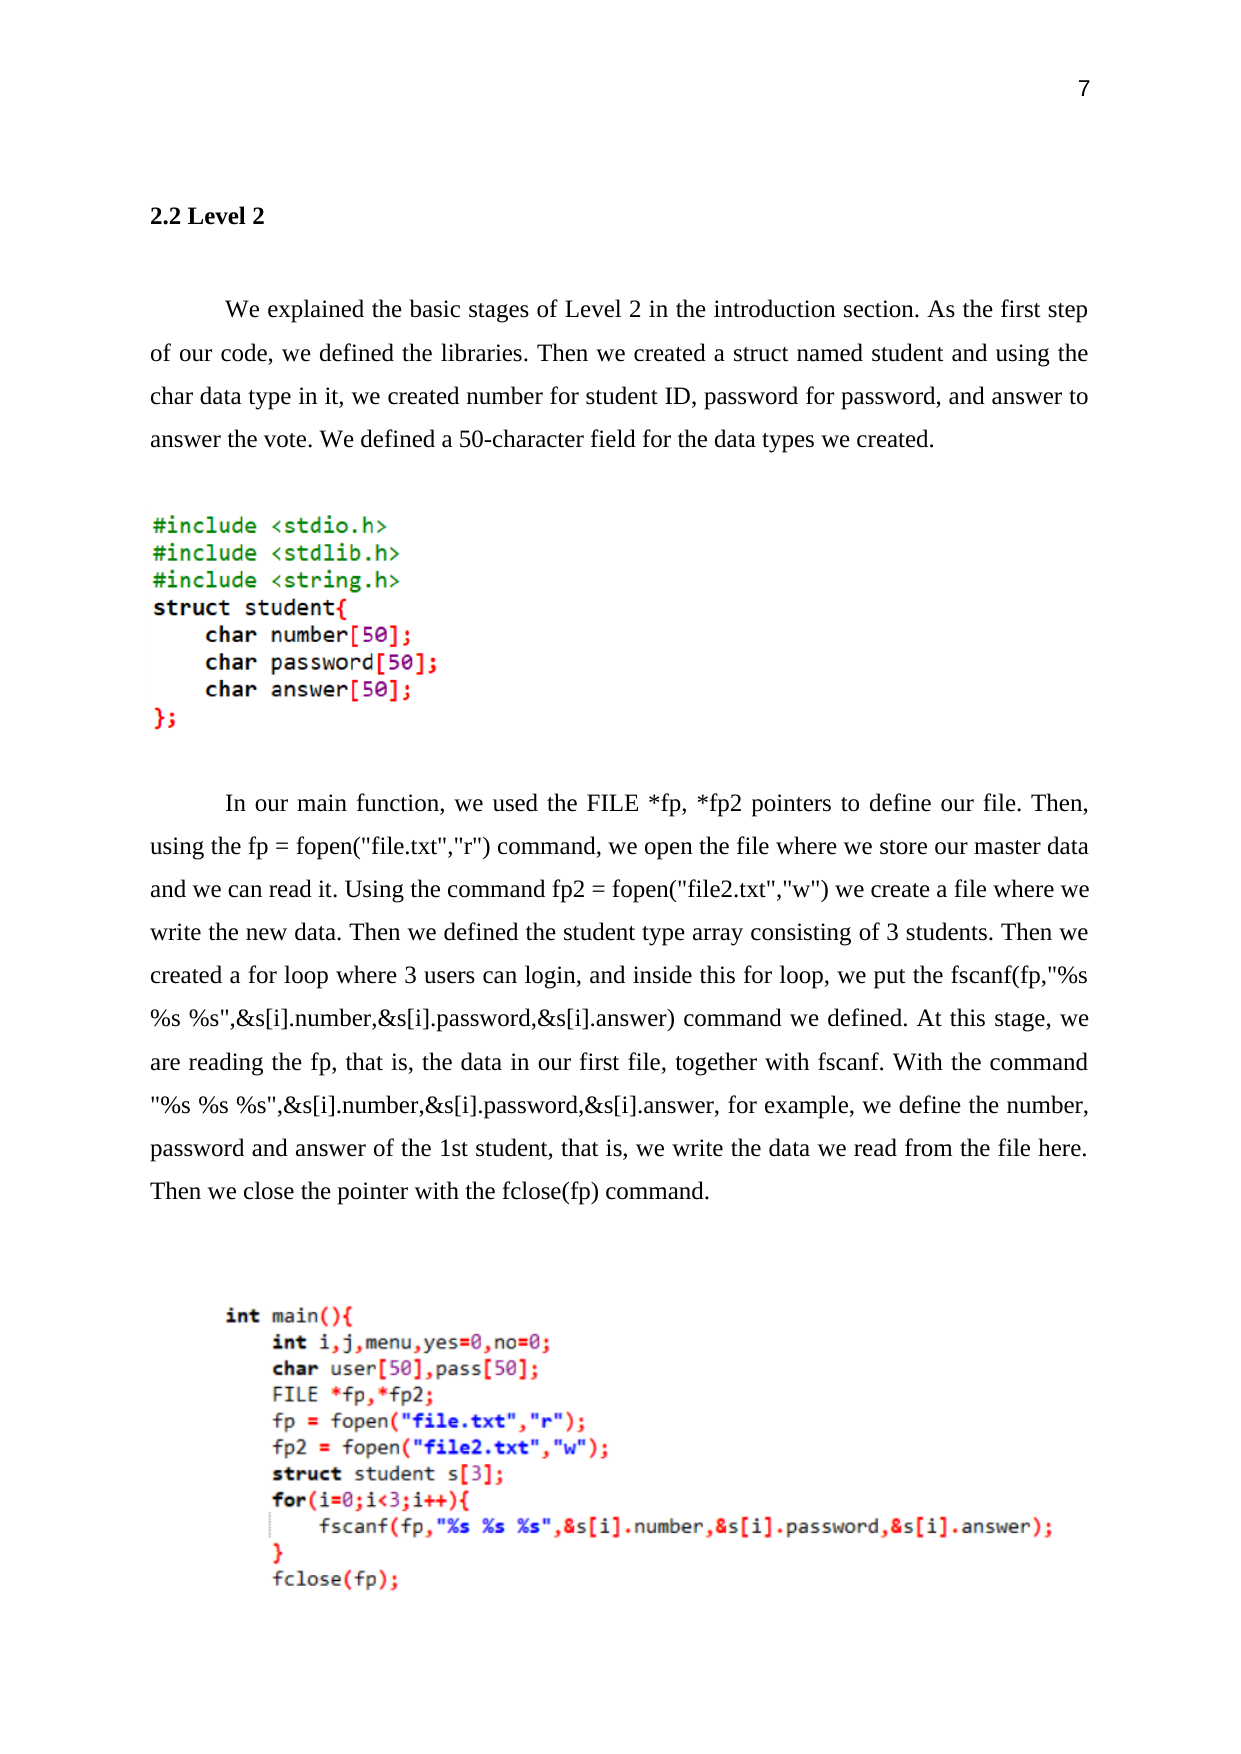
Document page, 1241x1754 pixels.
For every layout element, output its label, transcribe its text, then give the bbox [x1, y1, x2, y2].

text In our main function, we used the FILE *fp, *fp2 pointers to define our file. Then, using the fp = fopen("file.txt","r") command, we open the file where we store our master data and we can read it. Using the command fp2 = fopen("file2.txt","w") we create a file where we write the new data. Then we defined the student type array consisting of 3 students. Then we created a for loop where 3 users can login, and inside this for loop, we put the fscanf(fp,"%s %s %s",&s[i].number,&s[i].password,&s[i].answer) command we defined. At this stage, we are reading the fp, that is, the data in our first file, together with fscanf. With the command "%s %s %s",&s[i].number,&s[i].password,&s[i].answer, for example, we define the number, password and answer of the 1st student, that is, we write the data we read from the file here. Then we close the pointer with the fclose(fp) command. [150, 788, 1090, 1205]
picture [225, 1305, 1066, 1594]
picture [150, 510, 445, 732]
text 2.2 Level 2 [150, 201, 1090, 230]
text We explained the basic stages of Level 2 in the introduction section. As the first step of our code, we defined the libraries. Then we created a struct named student and using the char data type in it, we created number for student ID, password for password, and answer to answer the vote. We defined a 50-character field for the data types we created. [150, 294, 1090, 453]
